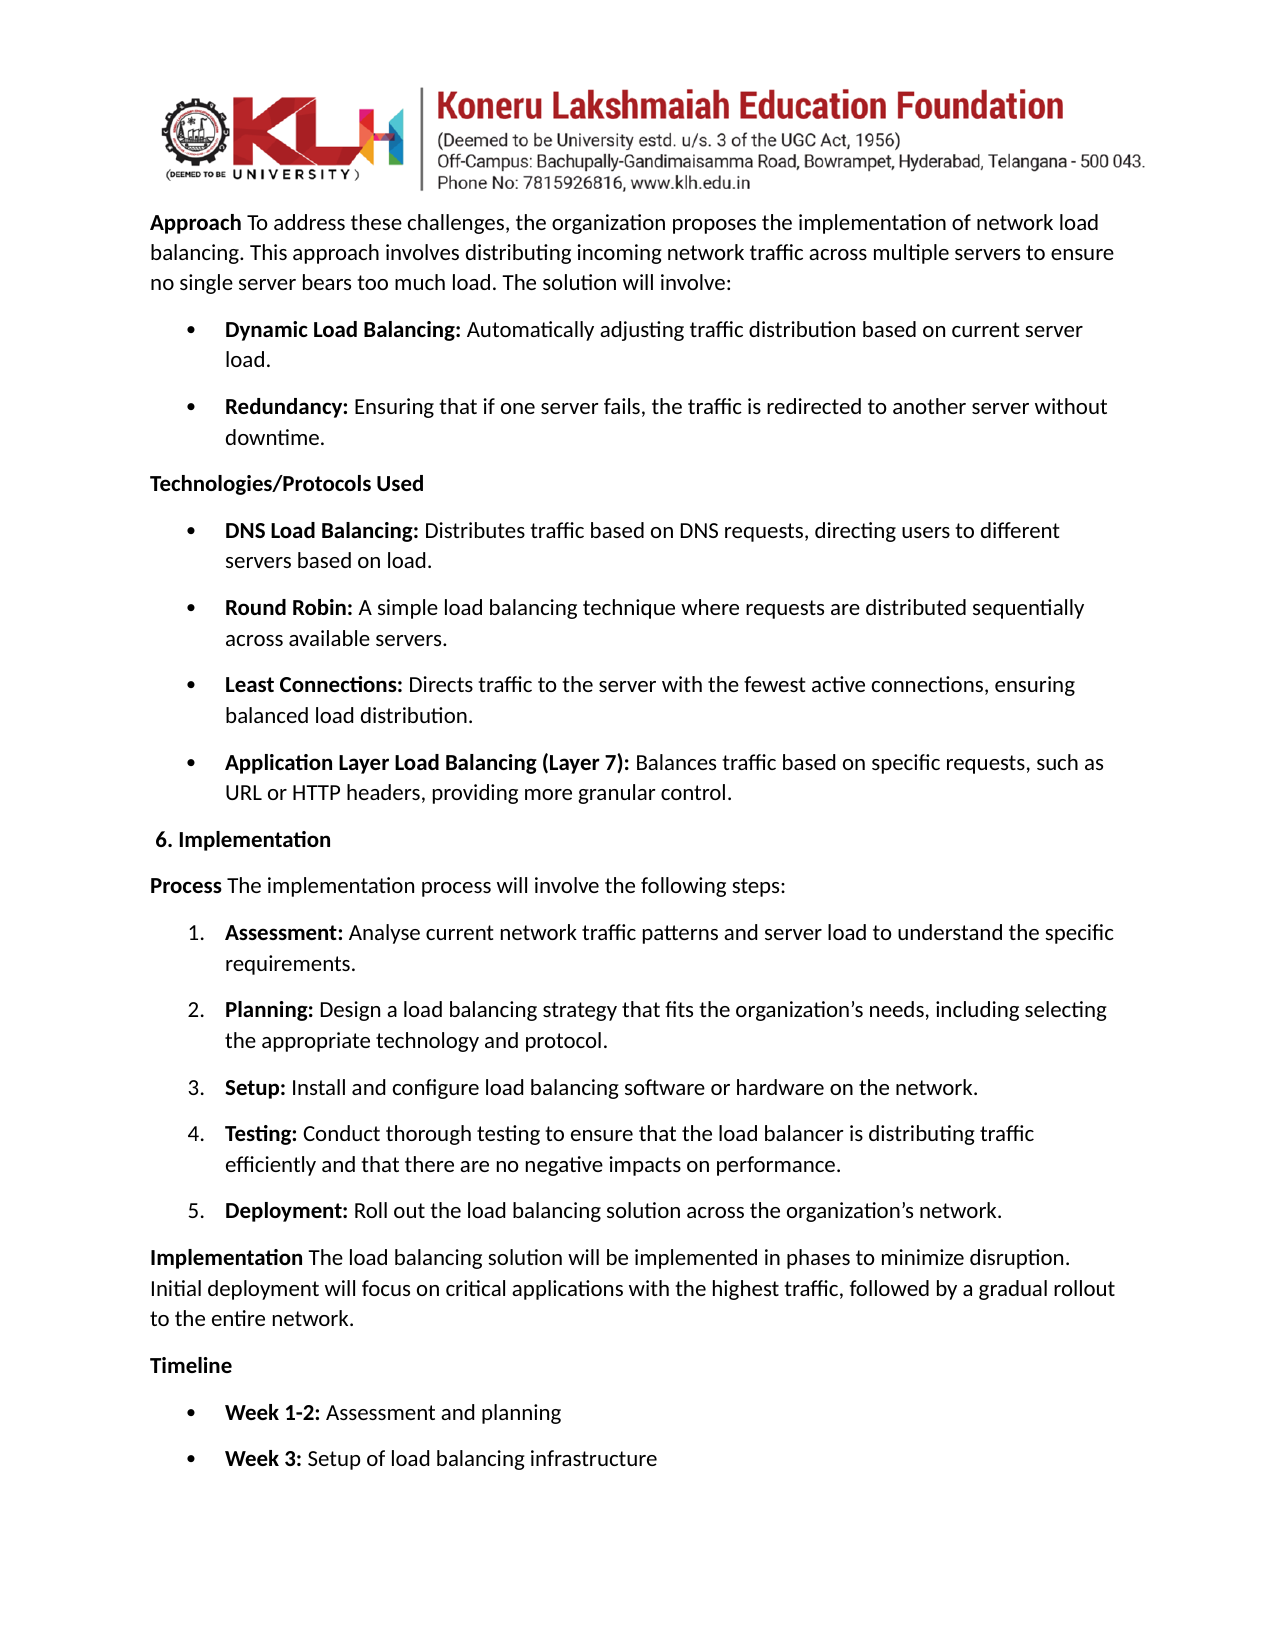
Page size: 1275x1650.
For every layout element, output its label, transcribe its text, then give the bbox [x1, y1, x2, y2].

text Approach To address these challenges, the organization proposes the implementation of network load balancing. This approach involves distributing incoming network traffic across multiple servers to ensure no single server bears too much load. The solution will involve: [150, 208, 1125, 296]
list Least Connections: Directs traffic to the server with the fewest active connections, ensuring balanced load distribution. [187, 671, 1125, 729]
list DNS Load Balancing: Distributes traffic based on DNS requests, directing users to different servers based on load. [187, 516, 1125, 574]
list Setup: Install and configure load balancing software or hardware on the network. [187, 1073, 1125, 1101]
list Dynamic Load Balancing: Automatically adjusting traffic distribution based on current server load. [187, 315, 1125, 373]
list Testing: Conduct thorough testing to ensure that the load balancer is distributing traffic efficiently and that there are no negative impacts on performance. [187, 1119, 1125, 1178]
list Week 3: Setup of load balancing infrastructure [187, 1444, 1125, 1472]
text Timeline [150, 1351, 1125, 1379]
picture [150, 75, 1169, 208]
list Application Layer Load Balancing (Layer 7): Balances traffic based on specific requests, such as URL or HTTP headers, providing more granular control. [187, 748, 1125, 806]
text Technologies/Protocols Used [150, 469, 1125, 497]
list Redundancy: Ensuring that if one server fails, the traffic is redirected to another server without downtime. [187, 392, 1125, 451]
list Deployment: Roll out the load balancing solution across the organization’s network. [187, 1197, 1125, 1224]
text 6. Implementation [150, 825, 1125, 853]
text Implementation The load balancing solution will be implemented in phases to minimize disruption. Initial deployment will focus on critical applications with the highest traffic, followed by a gradual rollout to the entire network. [150, 1243, 1125, 1332]
text Process The implementation process will involve the following steps: [150, 872, 1125, 899]
list Assessment: Analyse current network traffic patterns and server load to understand the specific requirements. [187, 918, 1125, 977]
list Round Robin: A simple load balancing technique where requests are distributed sequentially across available servers. [187, 593, 1125, 652]
list Week 1-2: Assessment and planning [187, 1398, 1125, 1426]
list Planning: Design a load balancing strategy that fits the organization’s needs, including selecting the appropriate technology and protocol. [187, 996, 1125, 1054]
